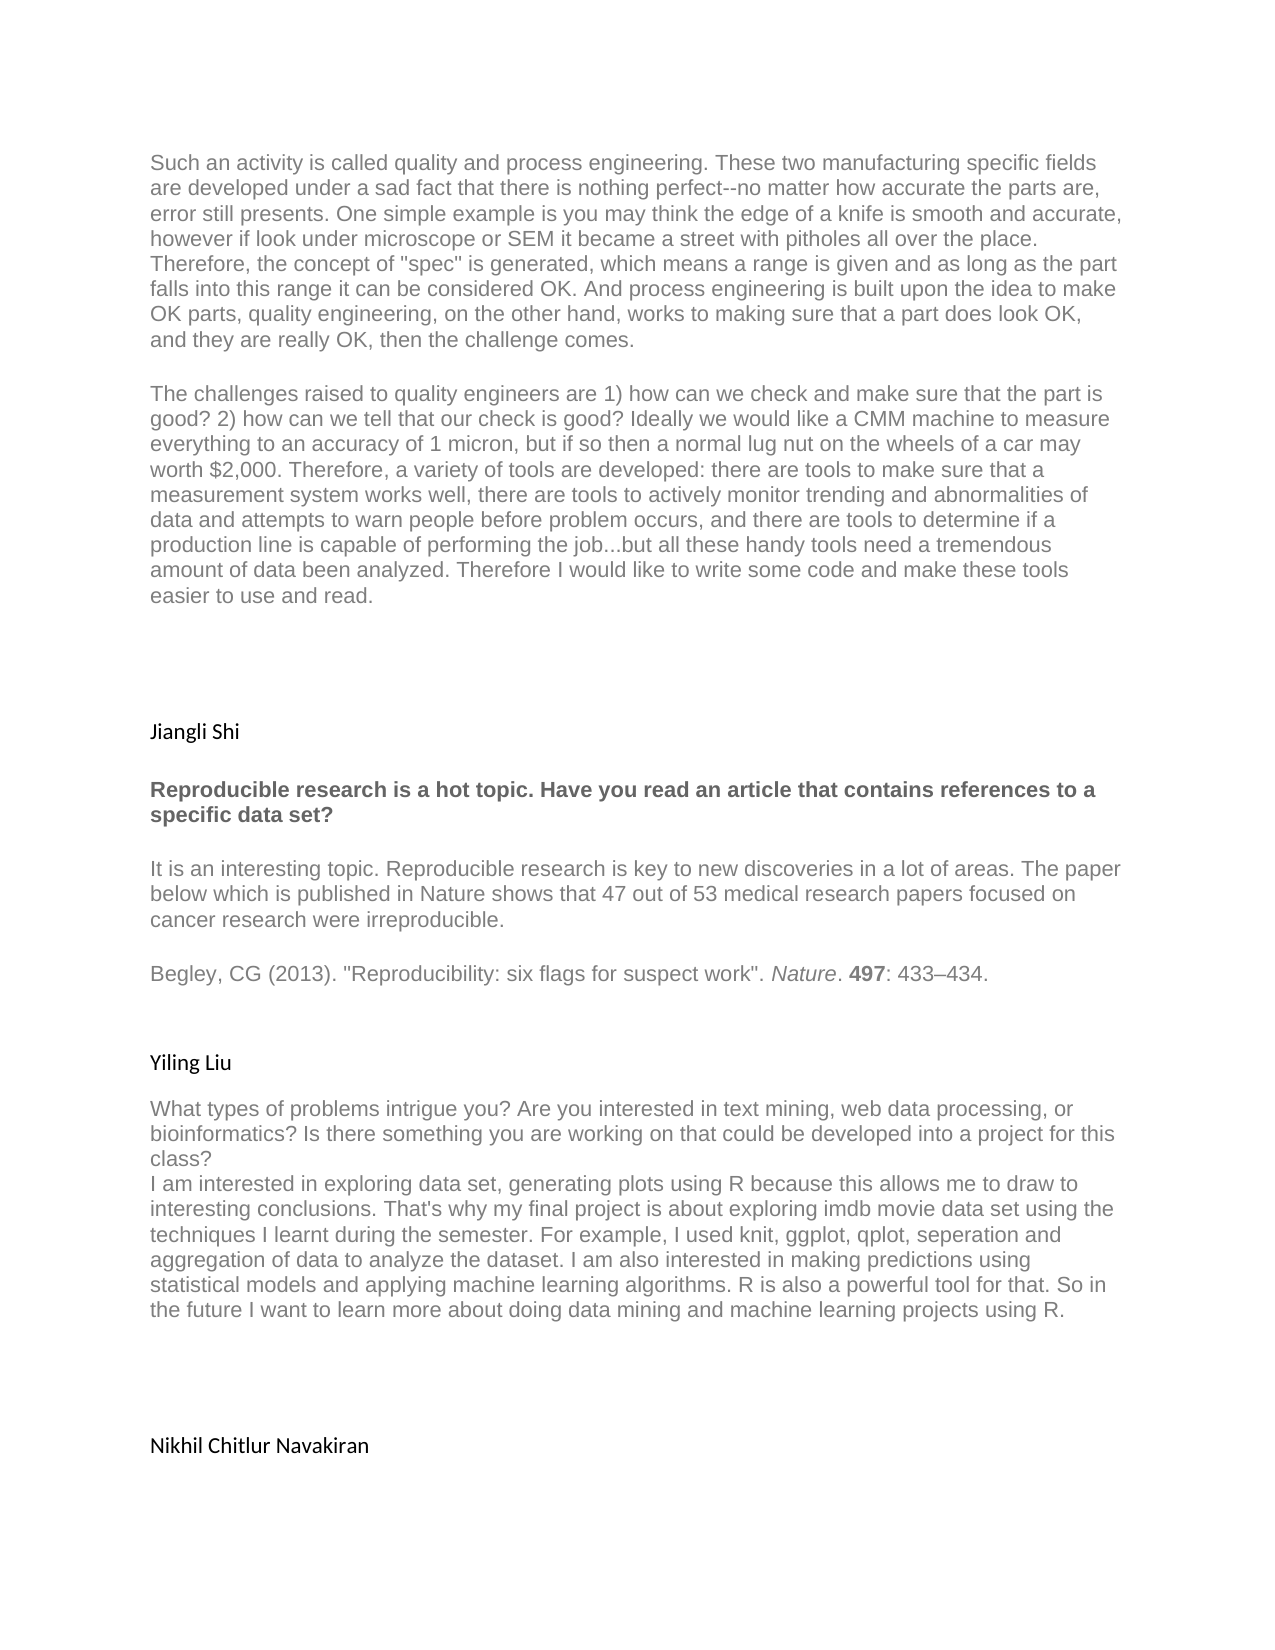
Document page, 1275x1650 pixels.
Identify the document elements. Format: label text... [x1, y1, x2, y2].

text Jiangli Shi [150, 717, 1125, 745]
text What types of problems intrigue you? Are you interested in text mining, web data processing, or bioinformatics? Is there something you are working on that could be developed into a project for this class? [212, 1095, 1125, 1171]
text Yiling Liu [150, 1048, 1125, 1077]
text I am interested in exploring data set, generating plots using R because this allows me to draw to interesting conclusions. That's why my final project is about exploring imdb movie data set using the techniques I learnt during the semester. For example, I used knit, ggplot, qplot, seperation and aggregation of data to analyze the dataset. I am also interested in making predictions using statistical models and applying machine learning algorithms. R is also a powerful tool for that. So in the future I want to learn more about doing data mining and machine learning projects using R. [150, 1171, 1125, 1322]
text Reproducible research is a hot topic. Have you read an article that contains references to a specific data set? [150, 776, 1125, 827]
text The challenges raised to quality engineers are 1) how can we check and make sure that the part is good? 2) how can we tell that our check is good? Ideally we would like a CMM machine to measure everything to an accuracy of 1 micron, but if so then a normal lug nut on the wheels of a car may worth $2,000. Therefore, a variety of tools are developed: there are tools to make sure that a measurement system works well, there are tools to actively monitor trending and abnormalities of data and attempts to warn people before problem occurs, and there are tools to determine if a production line is capable of performing the job...but all these handy tools need a tremendous amount of data been analyzed. Therefore I would like to write some code and make these tools easier to use and read. [150, 381, 1125, 608]
text It is an interesting topic. Reproducible research is key to new discoveries in a lot of areas. The paper below which is published in Nature shows that 47 out of 53 medical research papers focused on cancer research were irreproducible. [150, 856, 1125, 932]
text Begley, CG (2013). "Reproducibility: six flags for suspect work". Nature. 497: 433–434. [150, 961, 1125, 986]
text Nikhil Chitlur Navakiran [150, 1432, 1125, 1460]
text Such an activity is called quality and process engineering. These two manufacturing specific fields are developed under a sad fact that there is nothing perfect--no matter how accurate the parts are, error still presents. One simple example is you may think the edge of a knife is smooth and accurate, however if look under microscope or SEM it became a street with pitholes all over the place. Therefore, the concept of "spec" is generated, which means a range is given and as long as the part falls into this range it can be considered OK. And process engineering is built upon the idea to make OK parts, quality engineering, on the other hand, works to making sure that a part does look OK, and they are really OK, then the challenge comes. [150, 150, 1125, 352]
